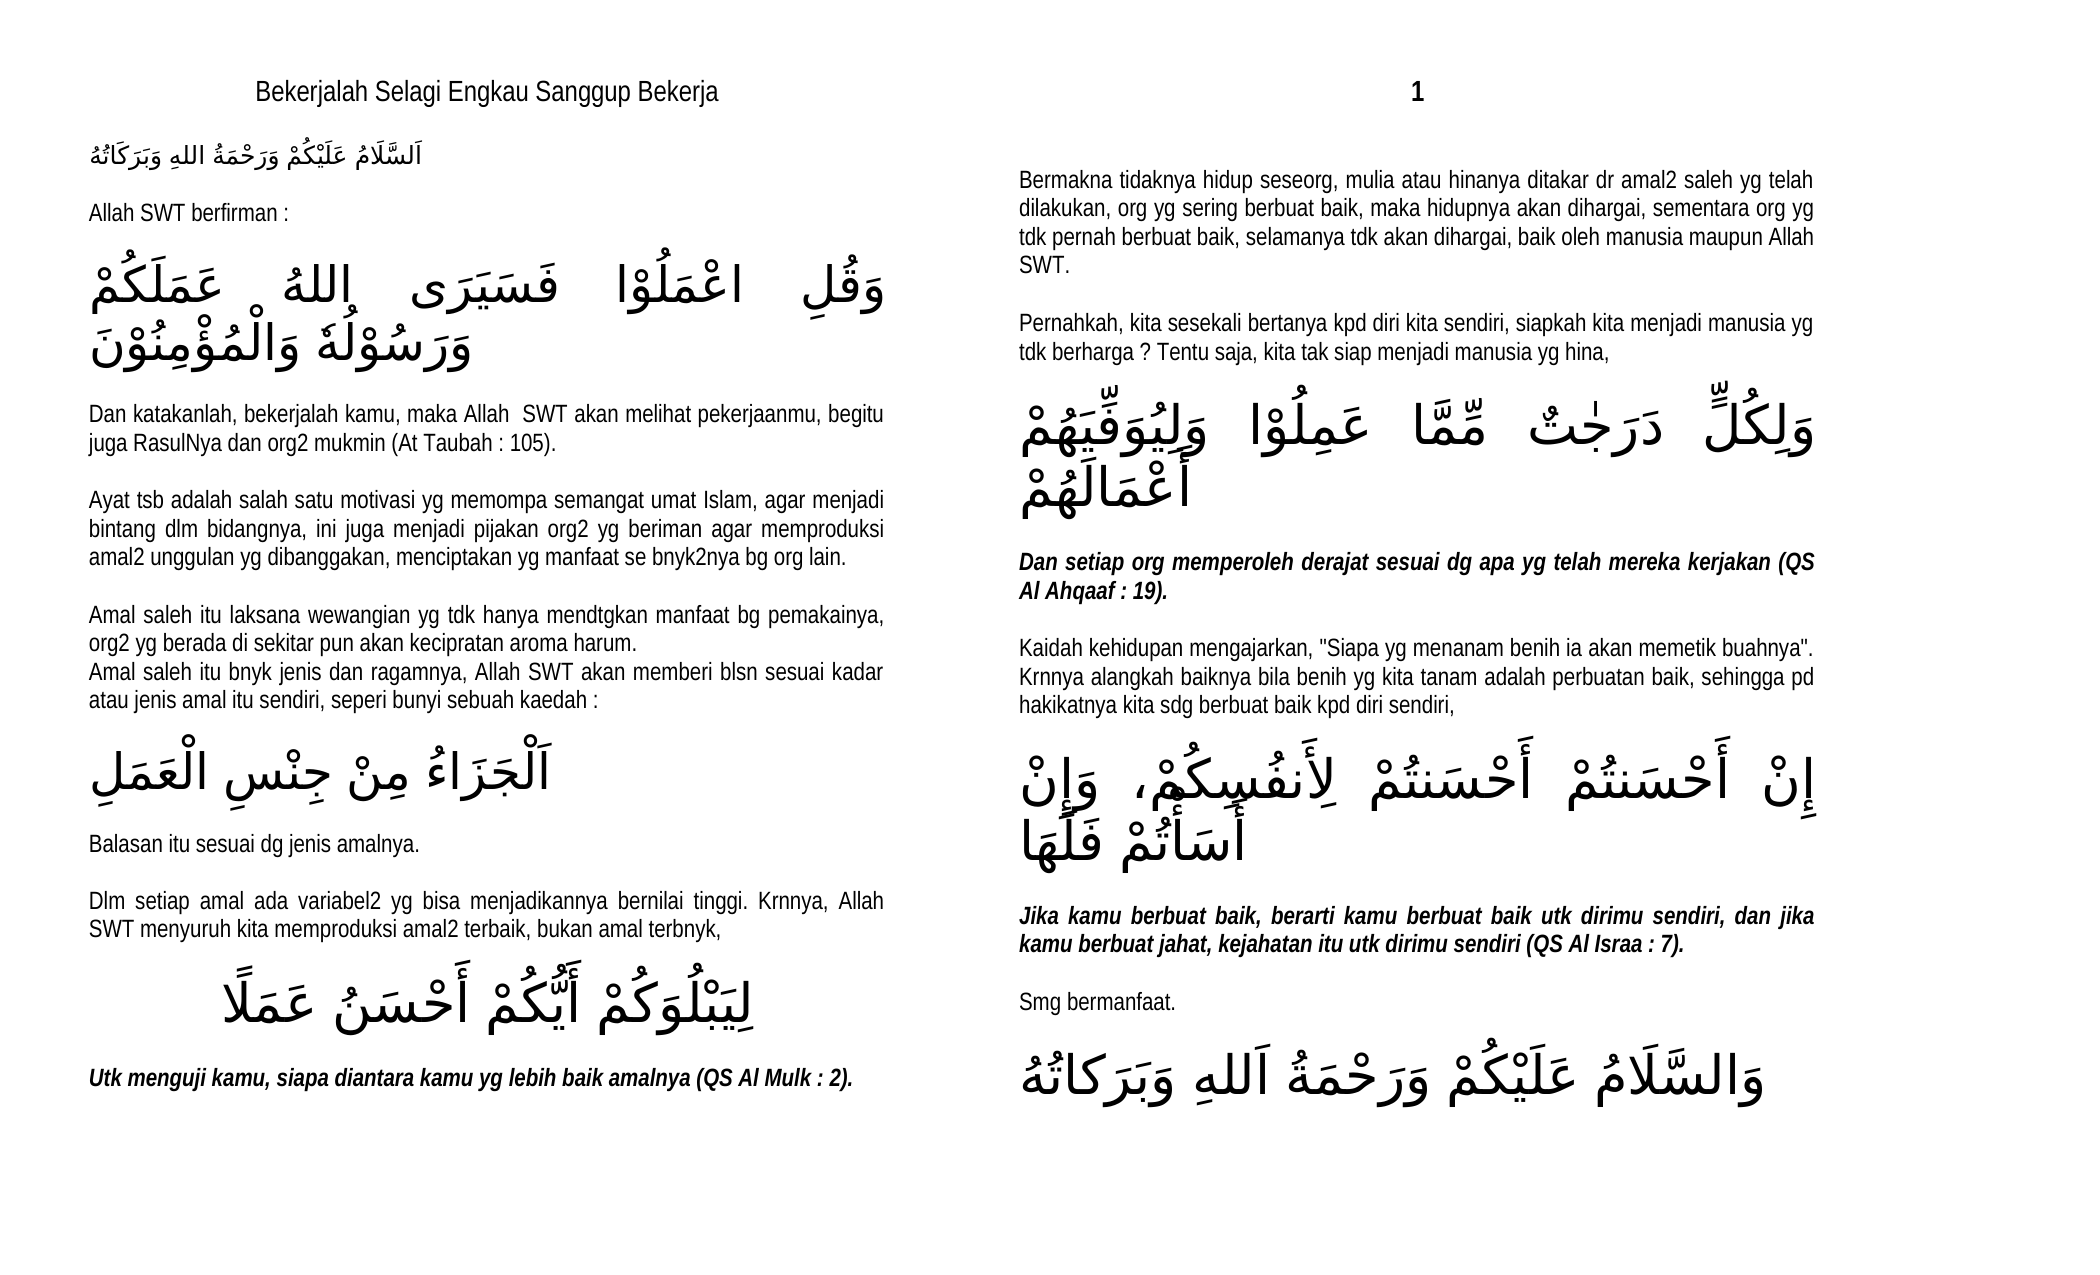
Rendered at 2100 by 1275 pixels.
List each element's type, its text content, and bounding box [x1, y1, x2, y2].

text اَلْجَزَاءُ مِنْ جِنْسِ الْعَمَلِ [89, 743, 886, 800]
text Dlm setiap amal ada variabel2 yg bisa menjadikannya bernilai tinggi. Krnnya, Allah SWT menyuruh kita memproduksi amal2 terbaik, bukan amal terbnyk, [89, 886, 886, 943]
text وَلِكُلٍّ دَرَجٰتٌ مِّمَّا عَمِلُوْا وَلِيُوَفِّيَهُمْ أَعْمَالَهُمْ [1019, 394, 1816, 518]
text Dan setiap org memperoleh derajat sesuai dg apa yg telah mereka kerjakan (QS Al Ahqaaf : 19). [1019, 547, 1816, 604]
text لِيَبْلُوَكُمْ أَيُّكُمْ أَحْسَنُ عَمَلًا [89, 972, 886, 1034]
text Balasan itu sesuai dg jenis amalnya. [89, 829, 871, 858]
text Dan katakanlah, bekerjalah kamu, maka Allah SWT akan melihat pekerjaanmu, begitu juga RasulNya dan org2 mukmin (At Taubah : 105). [89, 399, 886, 456]
text Kaidah kehidupan mengajarkan, "Siapa yg menanam benih ia akan memetik buahnya". Krnnya alangkah baiknya bila benih yg kita tanam adalah perbuatan baik, sehingga pd hakikatnya kita sdg berbuat baik kpd diri sendiri, [1019, 633, 1816, 719]
text 1 [1019, 74, 1816, 107]
text Jika kamu berbuat baik, berarti kamu berbuat baik utk dirimu sendiri, dan jika kamu berbuat jahat, kejahatan itu utk dirimu sendiri (QS Al Israa : 7). [1019, 901, 1816, 958]
text وَقُلِ اعْمَلُوْا فَسَيَرَى اللهُ عَمَلَكُمْ وَرَسُوْلُهٗ وَالْمُؤْمِنُوْنَ [89, 255, 886, 370]
text إِنْ أَحْسَنتُمْ أَحْسَنتُمْ لِأَنفُسِكُمْ، وَإِنْ أَسَأْتُمْ فَلَهَا [1019, 747, 1816, 872]
text Allah SWT berfirman : [89, 198, 886, 227]
text Amal saleh itu laksana wewangian yg tdk hanya mendtgkan manfaat bg pemakainya, org2 yg berada di sekitar pun akan kecipratan aroma harum. [89, 599, 886, 657]
text وَالسَّلَامُ عَلَیْکُمْ وَرَحْمَةُ اَللهِ وَبَرَكاتُهُ‎ [1019, 1044, 1816, 1106]
text Pernahkah, kita sesekali bertanya kpd diri kita sendiri, siapkah kita menjadi manusia yg tdk berharga ? Tentu saja, kita tak siap menjadi manusia yg hina, [1019, 308, 1816, 365]
text Ayat tsb adalah salah satu motivasi yg memompa semangat umat Islam, agar menjadi bintang dlm bidangnya, ini juga menjadi pijakan org2 yg beriman agar memproduksi amal2 unggulan yg dibanggakan, menciptakan yg manfaat se bnyk2nya bg org lain. [89, 485, 886, 571]
text Utk menguji kamu, siapa diantara kamu yg lebih baik amalnya (QS Al Mulk : 2). [89, 1062, 886, 1091]
text اَلسَّلَامُ عَلَيْكُمْ وَرَحْمَةُ اللهِ وَبَرَكَاتُهُ‎ [89, 141, 886, 169]
text Bekerjalah Selagi Engkau Sanggup Bekerja [89, 74, 886, 107]
text Smg bermanfaat. [1019, 987, 1816, 1015]
text Bermakna tidaknya hidup seseorg, mulia atau hinanya ditakar dr amal2 saleh yg telah dilakukan, org yg sering berbuat baik, maka hidupnya akan dihargai, sementara org yg tdk pernah berbuat baik, selamanya tdk akan dihargai, baik oleh manusia maupun Allah SWT. [1019, 164, 1816, 279]
text Amal saleh itu bnyk jenis dan ragamnya, Allah SWT akan memberi blsn sesuai kadar atau jenis amal itu sendiri, seperi bunyi sebuah kaedah : [89, 657, 886, 714]
